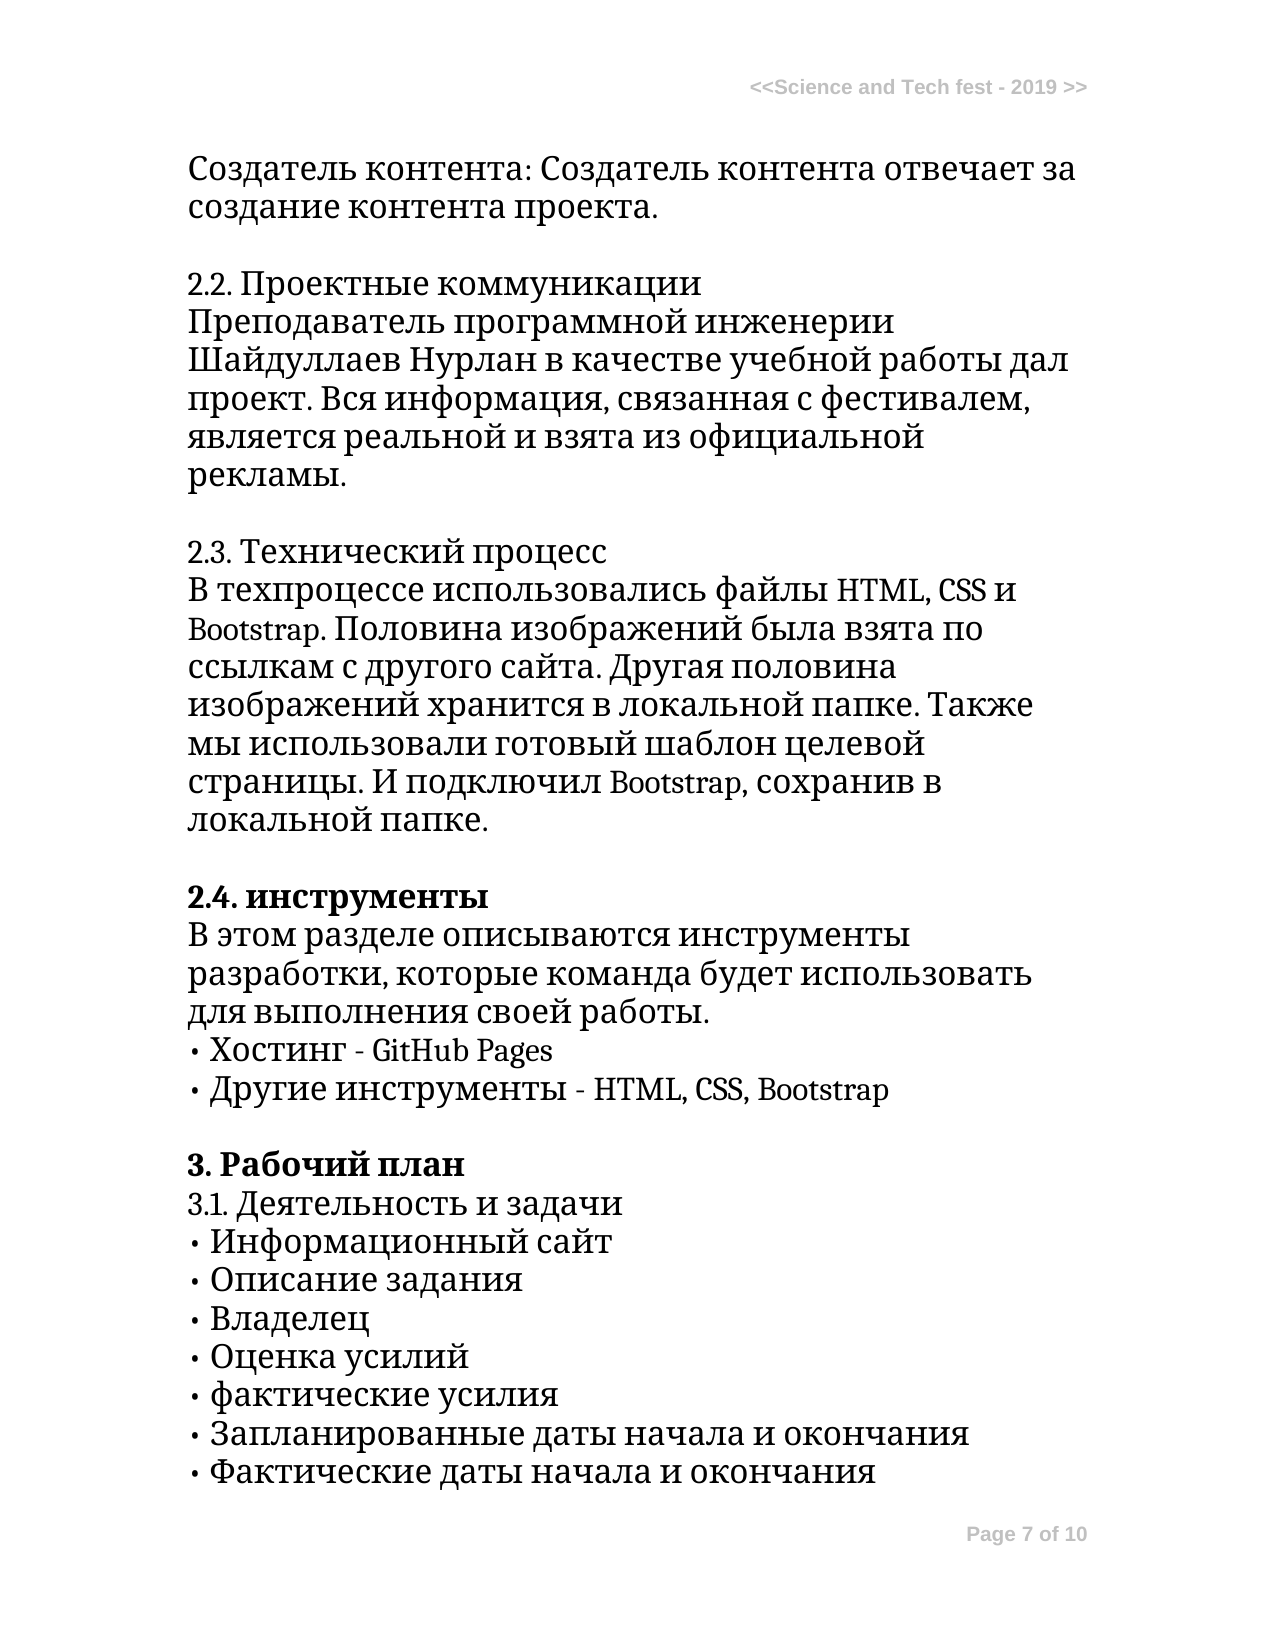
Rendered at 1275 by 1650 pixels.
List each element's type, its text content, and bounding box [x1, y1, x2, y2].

text 3. Рабочий план [187, 1147, 1087, 1185]
text • Оценка усилий [187, 1338, 1087, 1377]
text 2.3. Технический процесс [187, 533, 1087, 572]
text • Описание задания [187, 1262, 1087, 1300]
text • фактические усилия [187, 1377, 1087, 1415]
text • Другие инструменты - HTML, CSS, Bootstrap [187, 1070, 1087, 1108]
text В этом разделе описываются инструменты разработки, которые команда будет использовать для выполнения своей работы. [187, 917, 1087, 1032]
text 2.2. Проектные коммуникации [187, 265, 1087, 303]
text В техпроцессе использовались файлы HTML, CSS и Bootstrap. Половина изображений была взята по ссылкам с другого сайта. Другая половина изображений хранится в локальной папке. Также мы использовали готовый шаблон целевой страницы. И подключил Bootstrap, сохранив в локальной папке. [187, 572, 1087, 840]
text • Владелец [187, 1300, 1087, 1338]
text • Фактические даты начала и окончания [187, 1453, 1087, 1492]
text • Хостинг - GitHub Pages [187, 1032, 1087, 1070]
text • Информационный сайт [187, 1223, 1087, 1262]
text • Запланированные даты начала и окончания [187, 1415, 1087, 1453]
text 2.4. инструменты [187, 878, 1087, 917]
text Преподаватель программной инженерии Шайдуллаев Нурлан в качестве учебной работы дал проект. Вся информация, связанная с фестивалем, является реальной и взята из официальной рекламы. [187, 303, 1087, 495]
text 3.1. Деятельность и задачи [187, 1185, 1087, 1223]
text Создатель контента: Создатель контента отвечает за создание контента проекта. [187, 150, 1087, 227]
